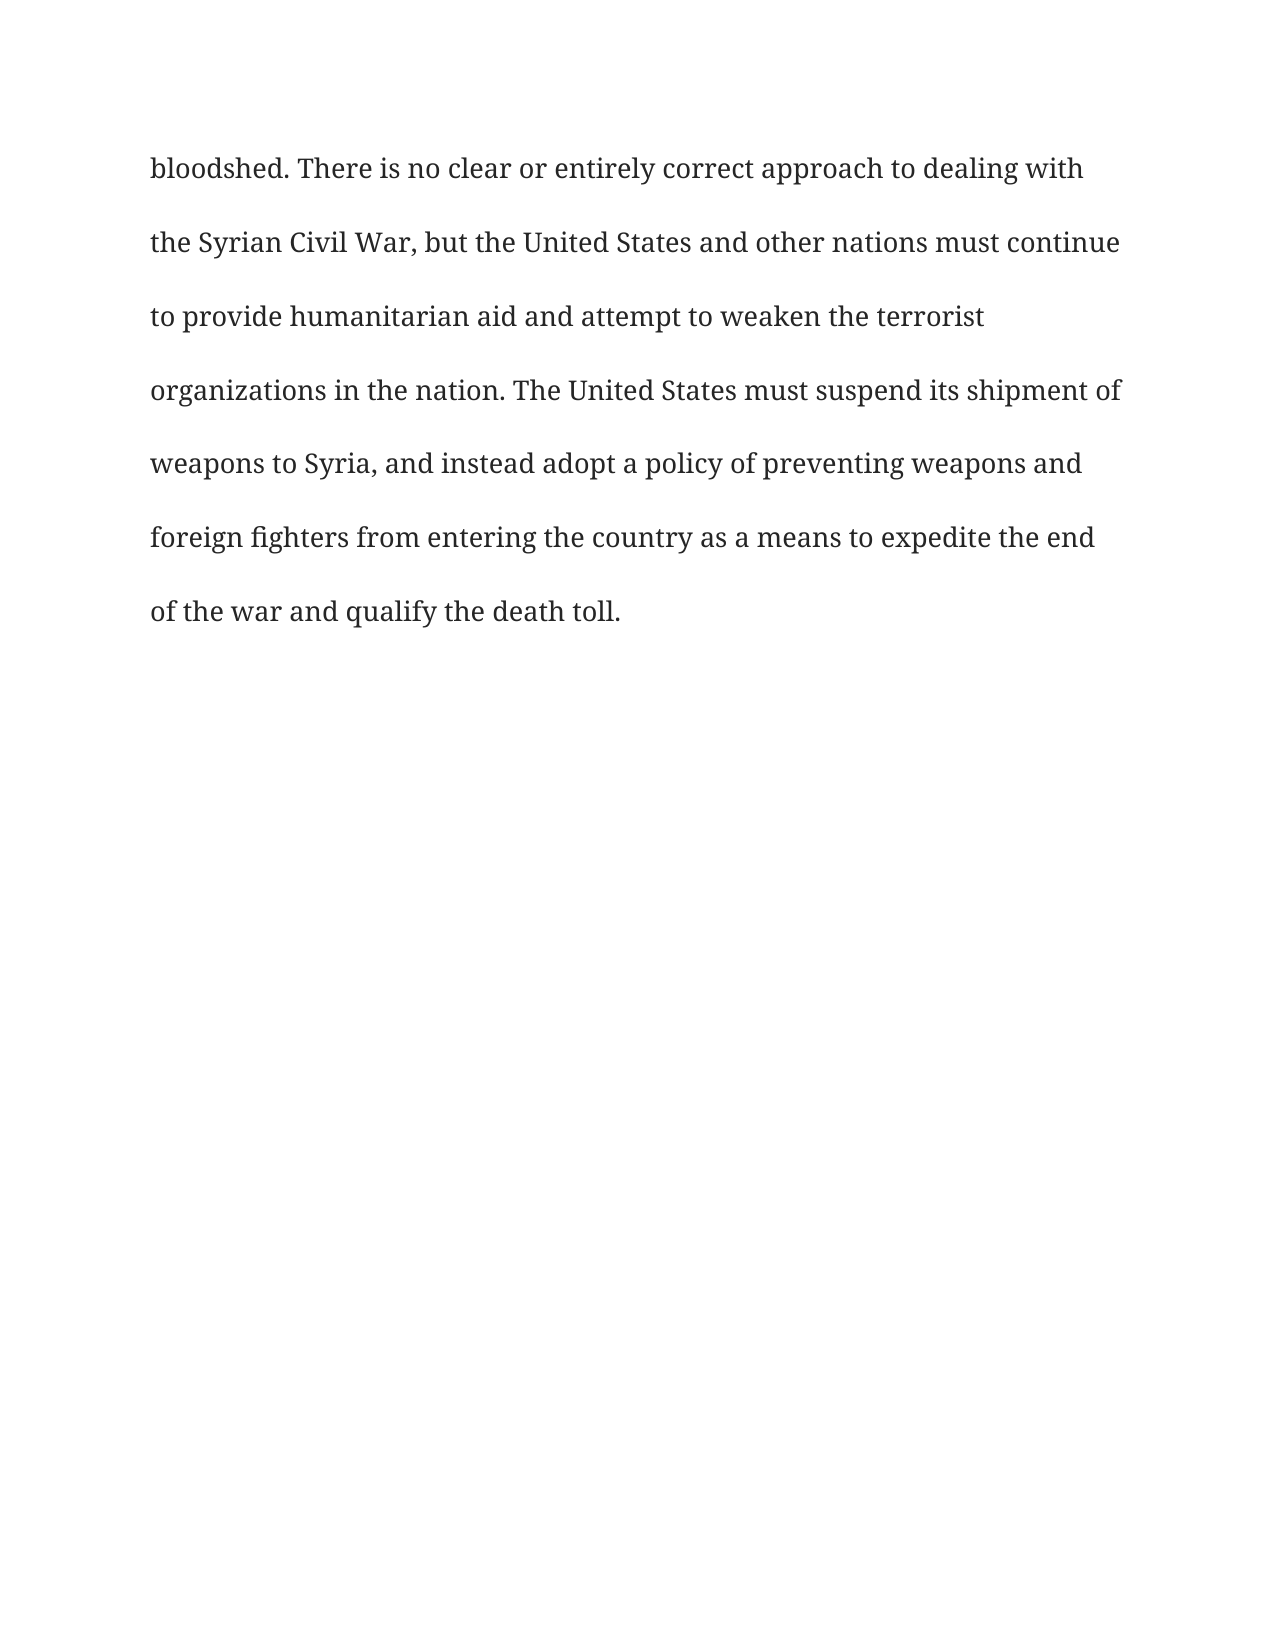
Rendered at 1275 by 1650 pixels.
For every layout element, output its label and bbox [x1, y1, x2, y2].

text [150, 150, 1125, 629]
